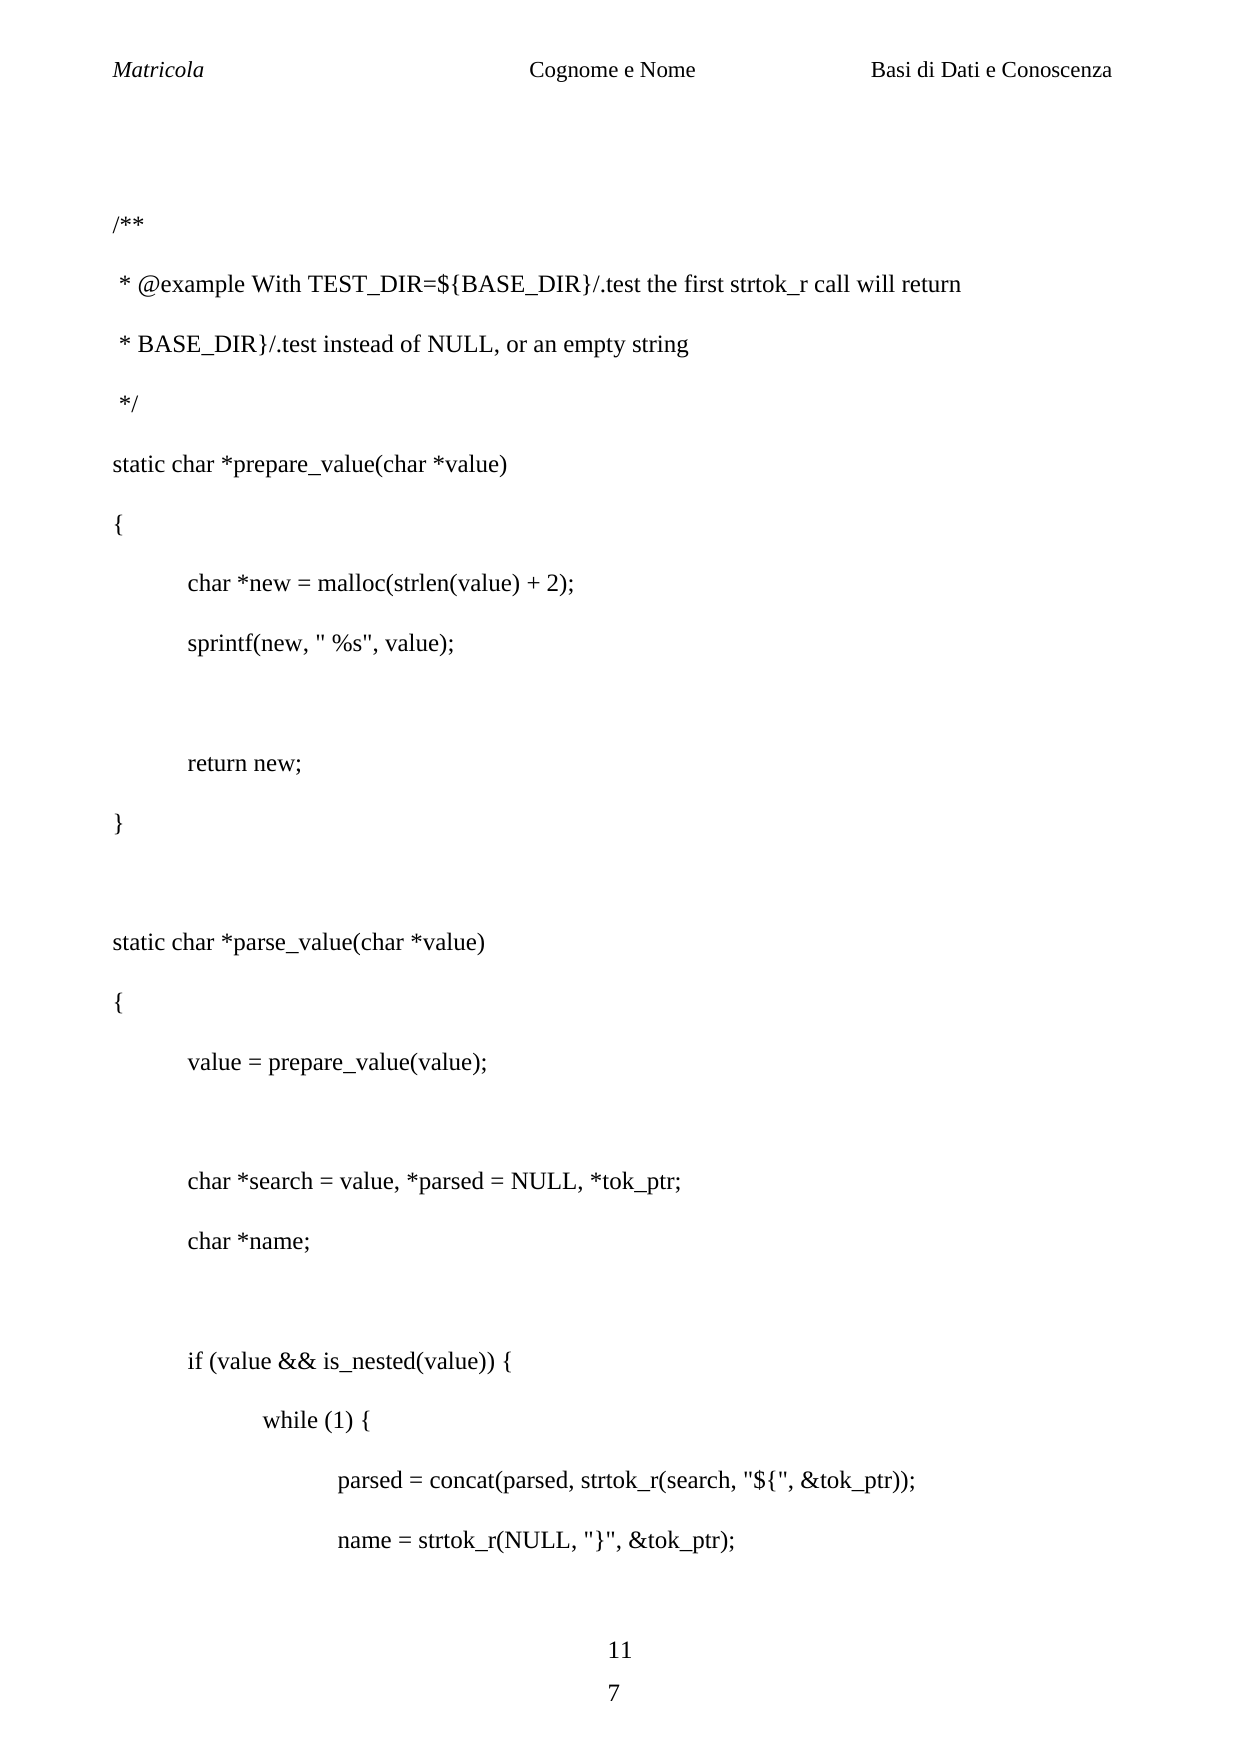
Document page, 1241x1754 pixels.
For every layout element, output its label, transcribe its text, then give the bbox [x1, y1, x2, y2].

text while (1) { [112, 1406, 1128, 1434]
text name = strtok_r(NULL, "}", &tok_ptr); [112, 1525, 1128, 1554]
text { [112, 509, 1128, 537]
text } [112, 808, 1128, 836]
text * @example With TEST_DIR=${BASE_DIR}/.test the first strtok_r call will return [112, 269, 1128, 298]
text char *name; [112, 1226, 1128, 1255]
text value = prepare_value(value); [112, 1047, 1128, 1076]
text return new; [112, 748, 1128, 777]
text sprintf(new, " %s", value); [112, 628, 1128, 657]
text static char *prepare_value(char *value) [112, 449, 1128, 478]
text { [112, 987, 1128, 1016]
text static char *parse_value(char *value) [112, 927, 1128, 956]
text * BASE_DIR}/.test instead of NULL, or an empty string [112, 329, 1128, 358]
text /** [112, 210, 1128, 238]
text char *new = malloc(strlen(value) + 2); [112, 568, 1128, 597]
text char *search = value, *parsed = NULL, *tok_ptr; [112, 1166, 1128, 1195]
text */ [112, 389, 1128, 418]
text if (value && is_nested(value)) { [112, 1346, 1128, 1374]
text parsed = concat(parsed, strtok_r(search, "${", &tok_ptr)); [112, 1465, 1128, 1494]
